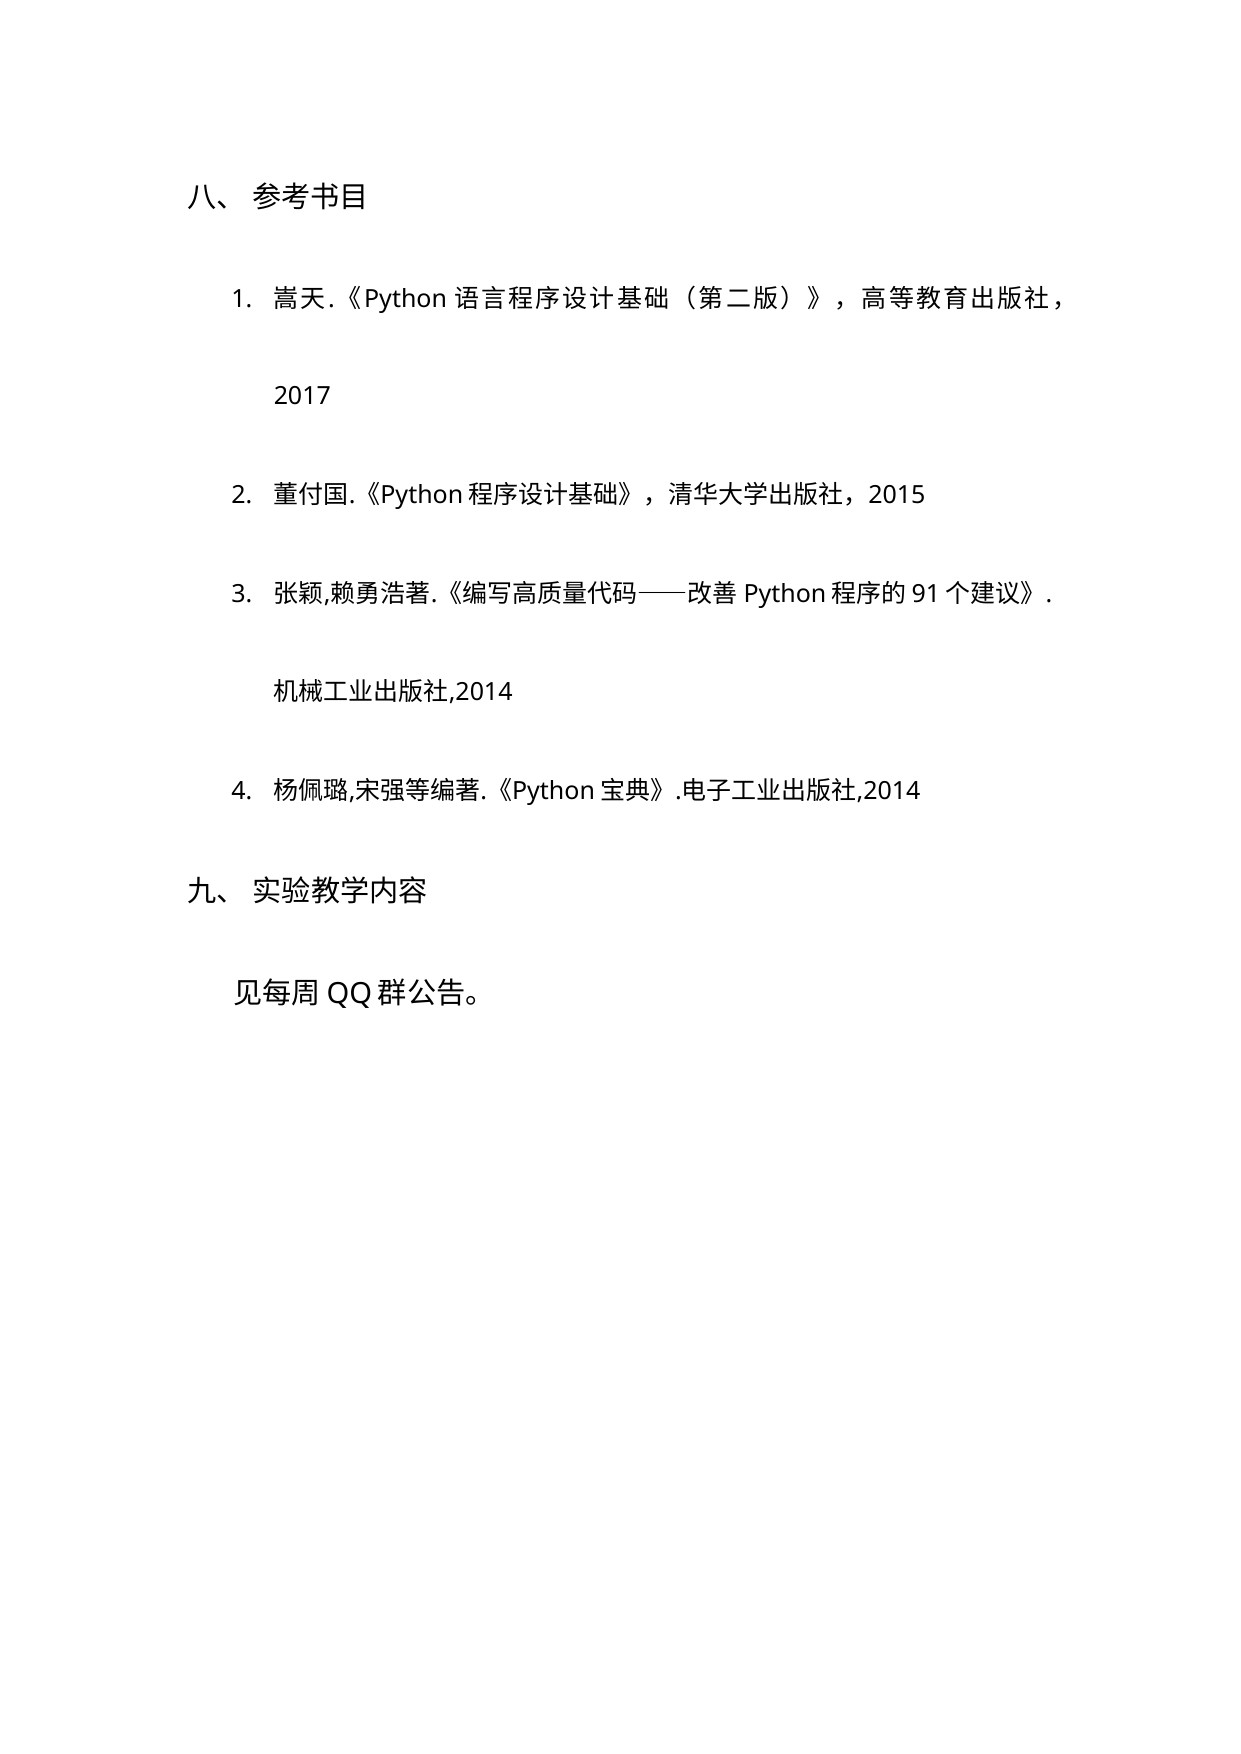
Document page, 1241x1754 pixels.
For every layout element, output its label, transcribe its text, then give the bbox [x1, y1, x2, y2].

list 杨佩璐,宋强等编著.《Python宝典》.电子工业出版社,2014 [231, 756, 1053, 821]
list 见每周QQ群公告。 [187, 958, 1053, 1023]
text 八、 参考书目 [187, 162, 1053, 227]
list 嵩天.《Python语言程序设计基础（第二版）》，高等教育出版社，2017 [231, 264, 1053, 427]
list 董付国.《Python程序设计基础》，清华大学出版社，2015 [231, 460, 1053, 525]
list 张颖,赖勇浩著.《编写高质量代码——改善Python程序的91个建议》.机械工业出版社,2014 [231, 559, 1053, 722]
list 实验教学内容 [187, 856, 1053, 921]
